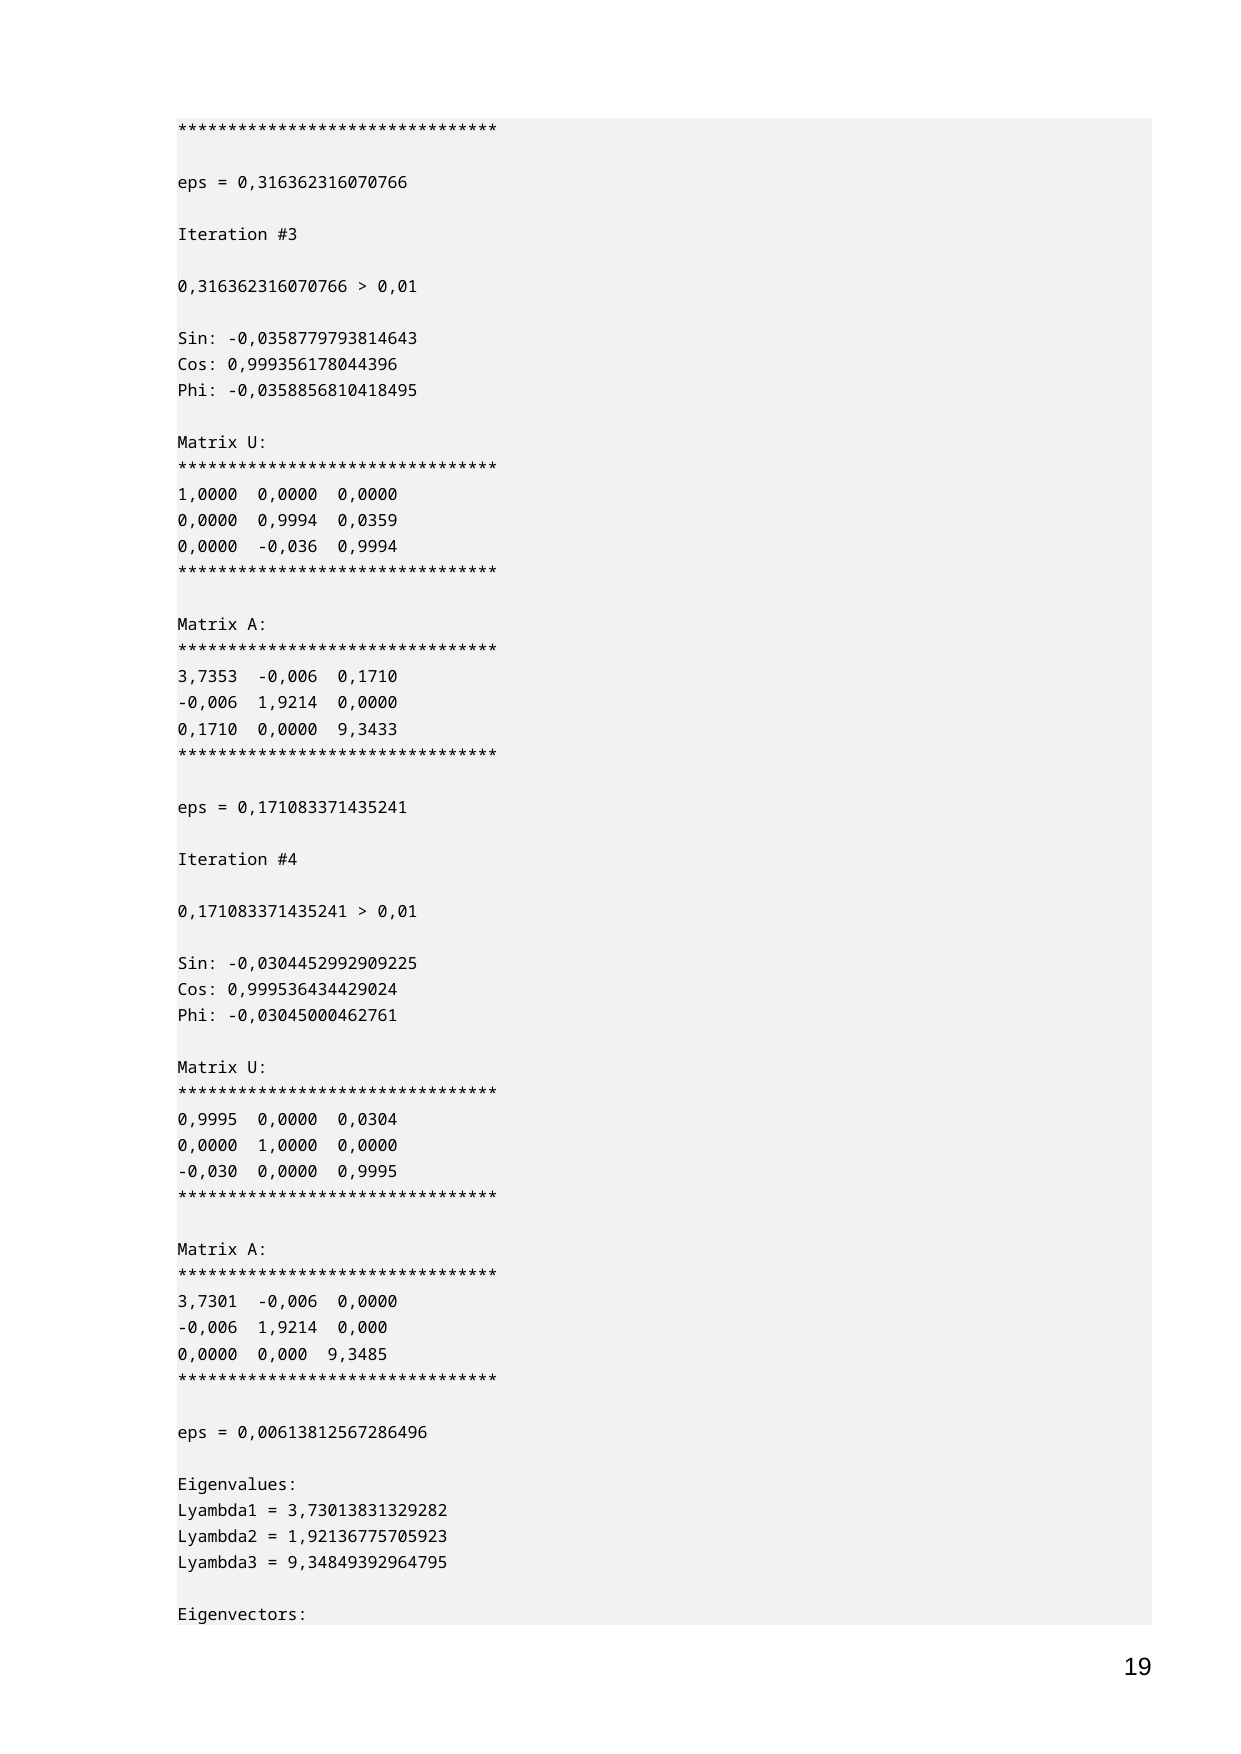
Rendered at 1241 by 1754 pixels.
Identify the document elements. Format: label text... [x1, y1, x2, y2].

text ******************************** [177, 1368, 1152, 1391]
text -0,006 1,9214 0,0000 [177, 691, 1152, 714]
text ******************************** [177, 457, 1152, 479]
text Lyambda1 = 3,73013831329282 [177, 1498, 1152, 1521]
text ******************************** [177, 1186, 1152, 1208]
text Lyambda3 = 9,34849392964795 [177, 1550, 1152, 1573]
text ******************************** [177, 118, 1152, 141]
text Cos: 0,999536434429024 [177, 977, 1152, 1000]
text 0,9995 0,0000 0,0304 [177, 1108, 1152, 1130]
text -0,006 1,9214 0,000 [177, 1316, 1152, 1339]
text ******************************** [177, 561, 1152, 583]
text Matrix A: [177, 1238, 1152, 1261]
text 0,0000 0,9994 0,0359 [177, 509, 1152, 531]
text 0,0000 -0,036 0,9994 [177, 535, 1152, 557]
text Iteration #4 [177, 847, 1152, 870]
text 0,171083371435241 > 0,01 [177, 899, 1152, 922]
text ******************************** [177, 639, 1152, 662]
text 0,0000 1,0000 0,0000 [177, 1134, 1152, 1156]
text Iteration #3 [177, 222, 1152, 245]
text 0,316362316070766 > 0,01 [177, 274, 1152, 297]
text 3,7353 -0,006 0,1710 [177, 665, 1152, 688]
text Phi: -0,03045000462761 [177, 1003, 1152, 1026]
text ******************************** [177, 1082, 1152, 1104]
text eps = 0,00613812567286496 [177, 1420, 1152, 1443]
text 0,1710 0,0000 9,3433 [177, 717, 1152, 740]
text eps = 0,171083371435241 [177, 795, 1152, 818]
text eps = 0,316362316070766 [177, 170, 1152, 193]
text 1,0000 0,0000 0,0000 [177, 483, 1152, 505]
text Lyambda2 = 1,92136775705923 [177, 1524, 1152, 1547]
text Sin: -0,0304452992909225 [177, 951, 1152, 974]
text -0,030 0,0000 0,9995 [177, 1160, 1152, 1182]
text Matrix A: [177, 613, 1152, 636]
text Eigenvectors: [177, 1602, 1152, 1625]
text ******************************** [177, 1264, 1152, 1287]
text Sin: -0,0358779793814643 [177, 326, 1152, 349]
text Cos: 0,999356178044396 [177, 352, 1152, 375]
text Matrix U: [177, 431, 1152, 453]
text 3,7301 -0,006 0,0000 [177, 1290, 1152, 1313]
text Phi: -0,0358856810418495 [177, 378, 1152, 401]
text 0,0000 0,000 9,3485 [177, 1342, 1152, 1365]
text Matrix U: [177, 1056, 1152, 1078]
text ******************************** [177, 743, 1152, 766]
text Eigenvalues: [177, 1472, 1152, 1495]
